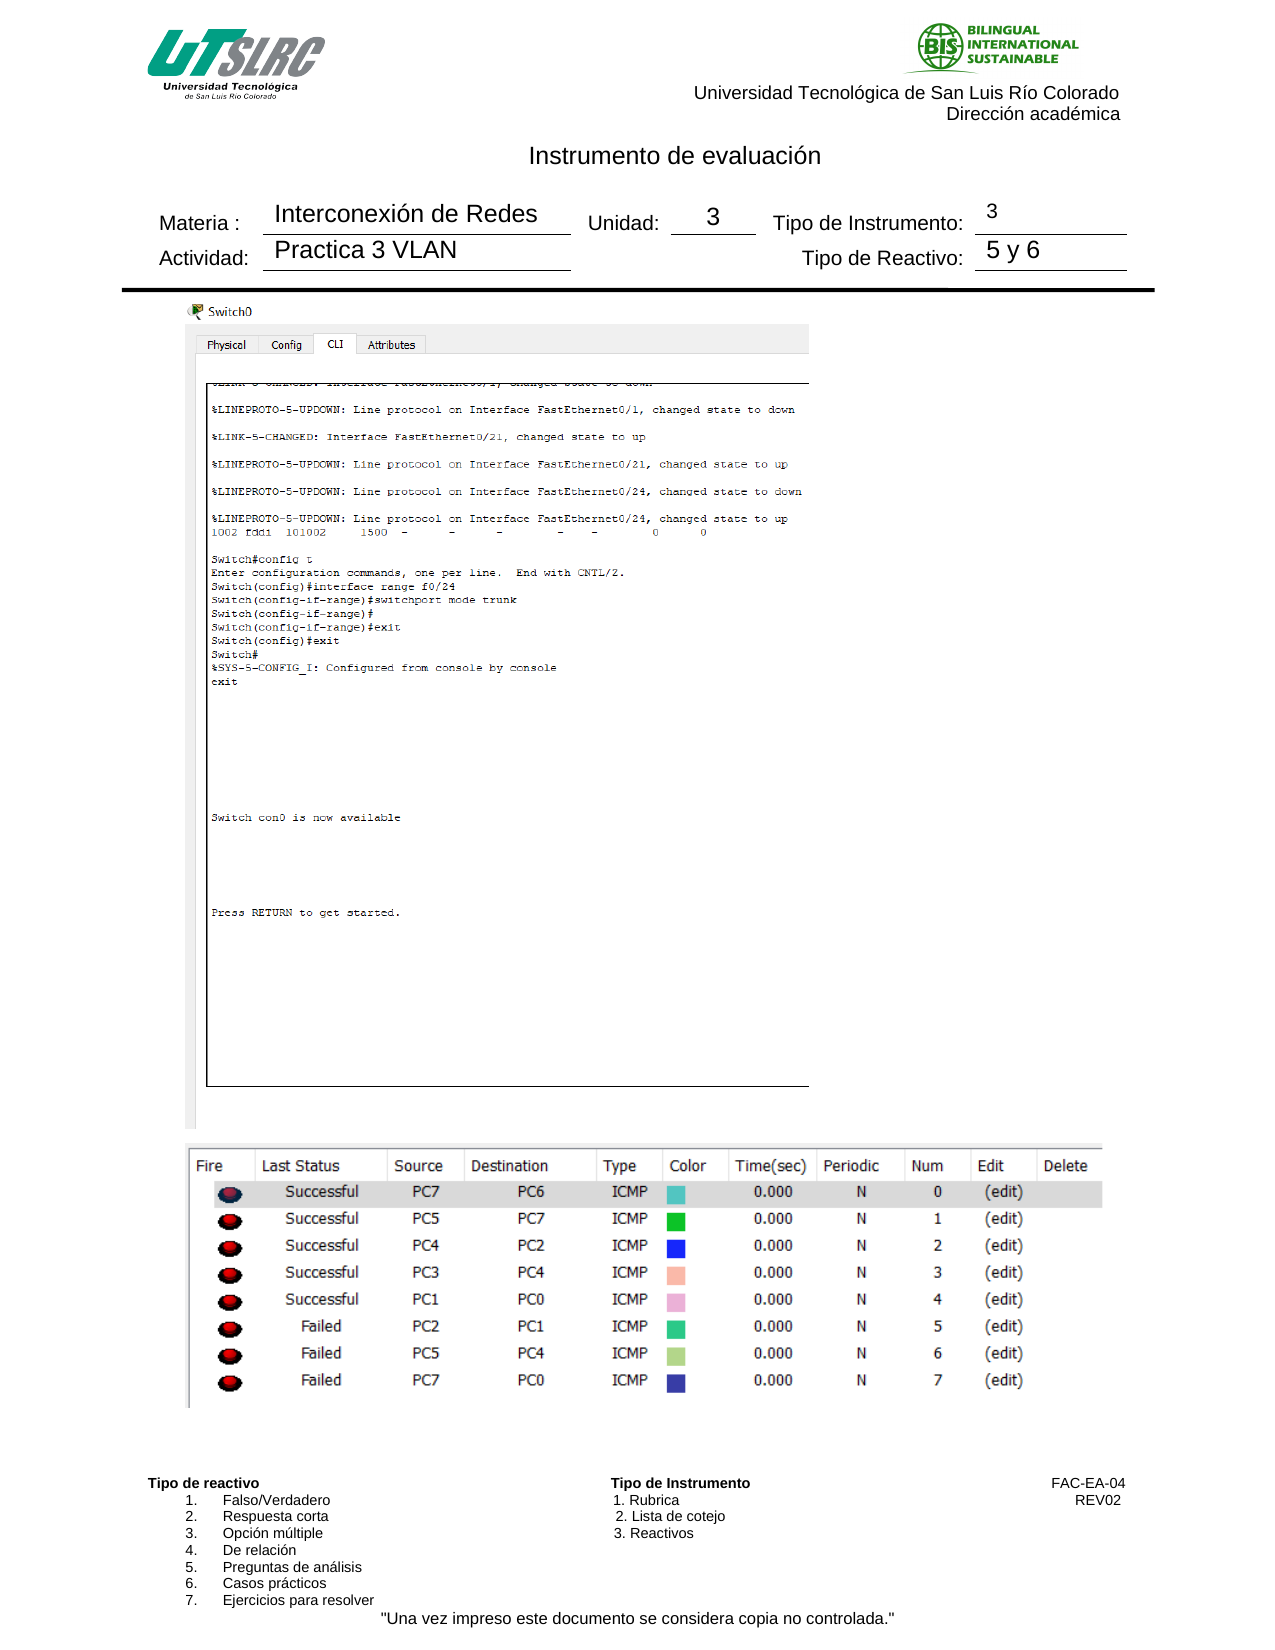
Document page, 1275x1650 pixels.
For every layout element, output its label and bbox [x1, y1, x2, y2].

picture [185, 1143, 1103, 1408]
picture [147, 29, 325, 99]
picture [900, 17, 1085, 79]
picture [185, 299, 809, 1129]
